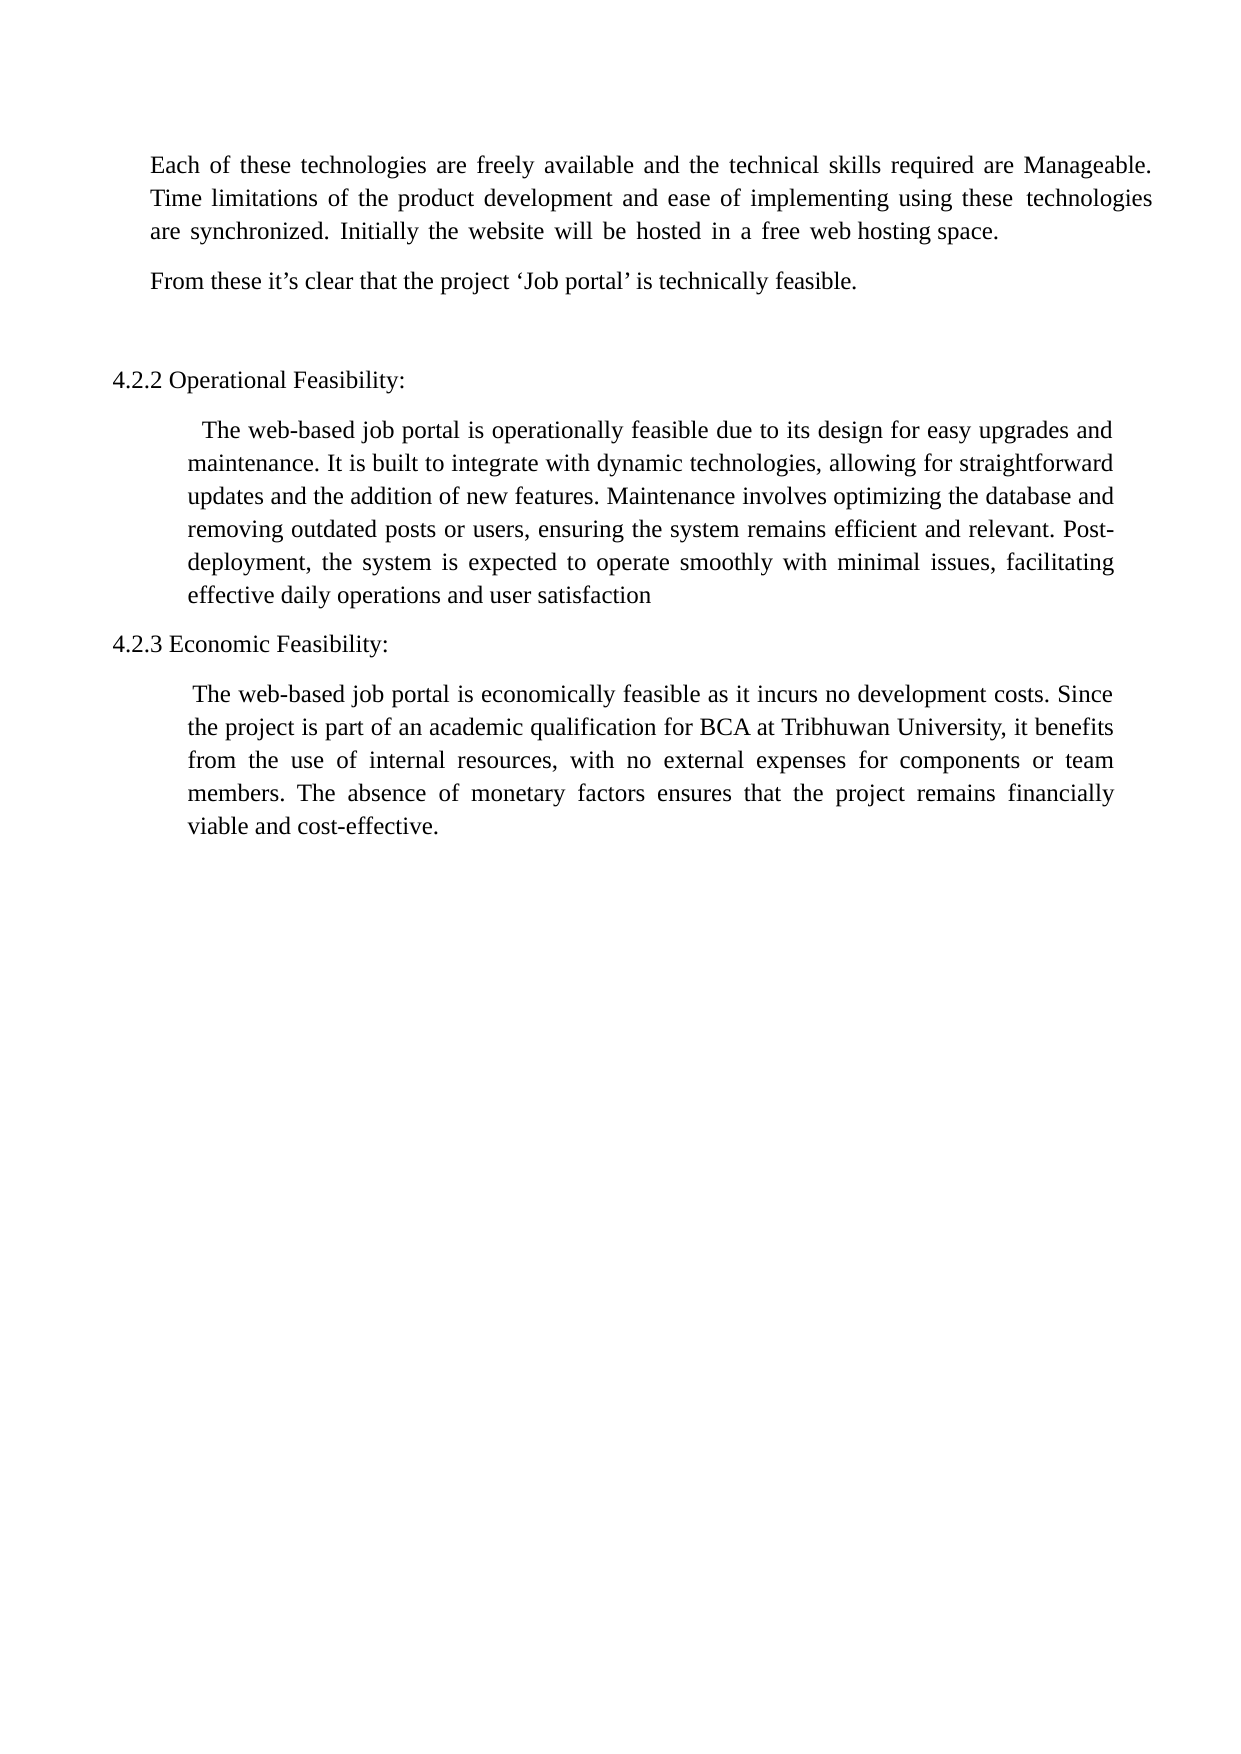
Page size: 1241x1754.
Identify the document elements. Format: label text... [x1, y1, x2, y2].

text From these it’s clear that the project ‘Job portal’ is technically feasible. [150, 266, 1153, 294]
subtitle 4.2.2 Operational Feasibility: [112, 365, 1115, 394]
subtitle The web-based job portal is economically feasible as it incurs no development costs. Since the project is part of an academic qualification for BCA at Tribhuwan University, it benefits from the use of internal resources, with no external expenses for components or team members. The absence of monetary factors ensures that the project remains financially viable and cost-effective. [112, 679, 1115, 840]
subtitle The web-based job portal is operationally feasible due to its design for easy upgrades and maintenance. It is built to integrate with dynamic technologies, allowing for straightforward updates and the addition of new features. Maintenance involves optimizing the database and removing outdated posts or users, ensuring the system remains efficient and relevant. Post-deployment, the system is expected to operate smoothly with minimal issues, facilitating effective daily operations and user satisfaction [112, 415, 1115, 609]
subtitle 4.2.3 Economic Feasibility: [112, 629, 1115, 658]
text Each of these technologies are freely available and the technical skills required are Manageable. Time limitations of the product development and ease of implementing using these technologies are synchronized. Initially the website will be hosted in a free web hosting space. [112, 150, 1115, 245]
